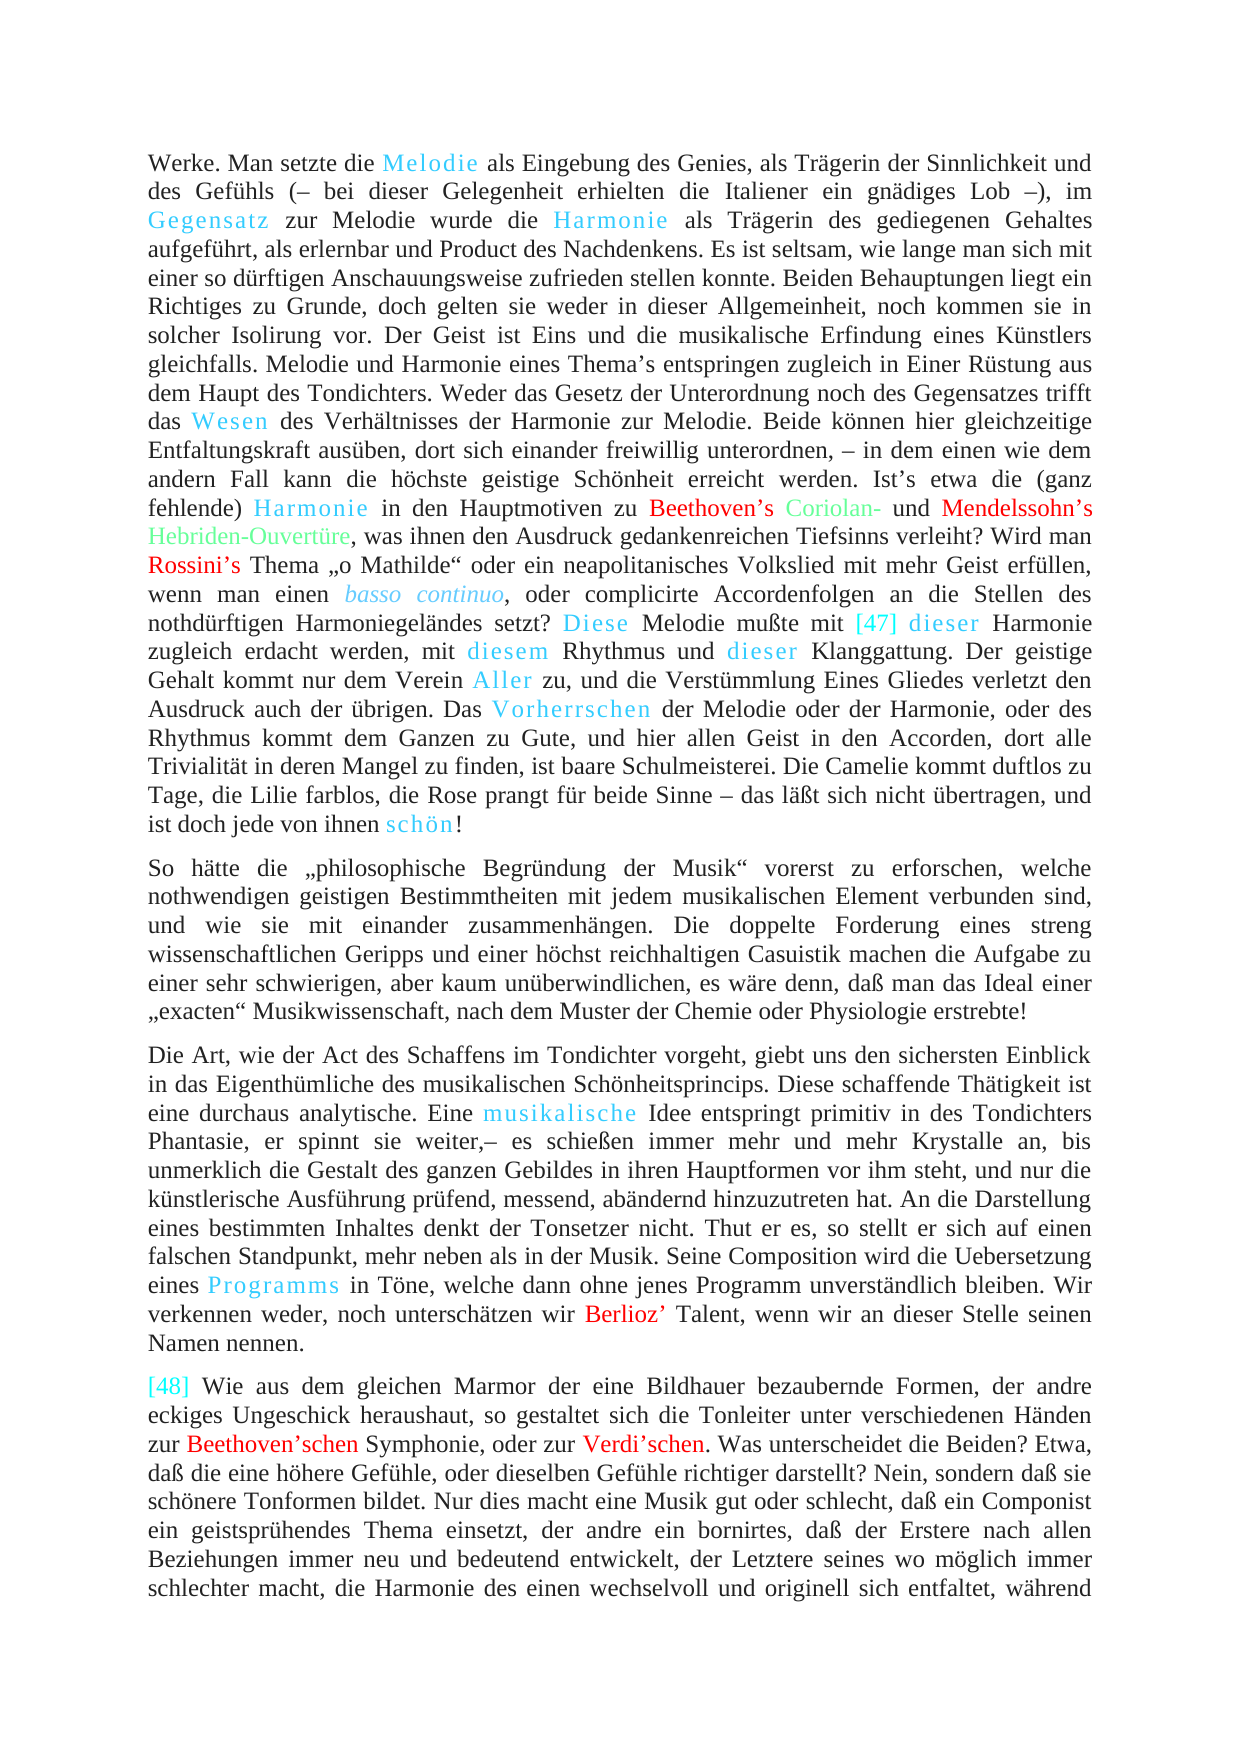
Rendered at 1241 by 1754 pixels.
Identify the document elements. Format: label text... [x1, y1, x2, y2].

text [148, 1371, 1093, 1601]
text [148, 148, 1093, 838]
text So hätte die „philosophische Begründung der Musik“ vorerst zu erforschen, welche nothwendigen geistigen Bestimmtheiten mit jedem musikalischen Element verbunden sind, und wie sie mit einander zusammenhängen. Die doppelte Forderung eines streng wissenschaftlichen Geripps und einer höchst reichhaltigen Casuistik machen die Aufgabe zu einer sehr schwierigen, aber kaum unüberwindlichen, es wäre denn, daß man das Ideal einer „exacten“ Musikwissenschaft, nach dem Muster der Chemie oder Physiologie erstrebte! [148, 853, 1093, 1025]
text Die Art, wie der Act des Schaffens im Tondichter vorgeht, giebt uns den sichersten Einblick in das Eigenthümliche des musikalischen Schönheitsprincips. Diese schaffende Thätigkeit ist eine durchaus analytische. Eine musikalische Idee entspringt primitiv in des Tondichters Phantasie, er spinnt sie weiter,– es schießen immer mehr und mehr Krystalle an, bis unmerklich die Gestalt des ganzen Gebildes in ihren Hauptformen vor ihm steht, und nur die künstlerische Ausführung prüfend, messend, abändernd hinzuzutreten hat. An die Darstellung eines bestimmten Inhaltes denkt der Tonsetzer nicht. Thut er es, so stellt er sich auf einen falschen Standpunkt, mehr neben als in der Musik. Seine Composition wird die Uebersetzung eines Programms in Töne, welche dann ohne jenes Programm unverständlich bleiben. Wir verkennen weder, noch unterschätzen wir Berliozʼ Talent, wenn wir an dieser Stelle seinen Namen nennen. [148, 1040, 1093, 1356]
